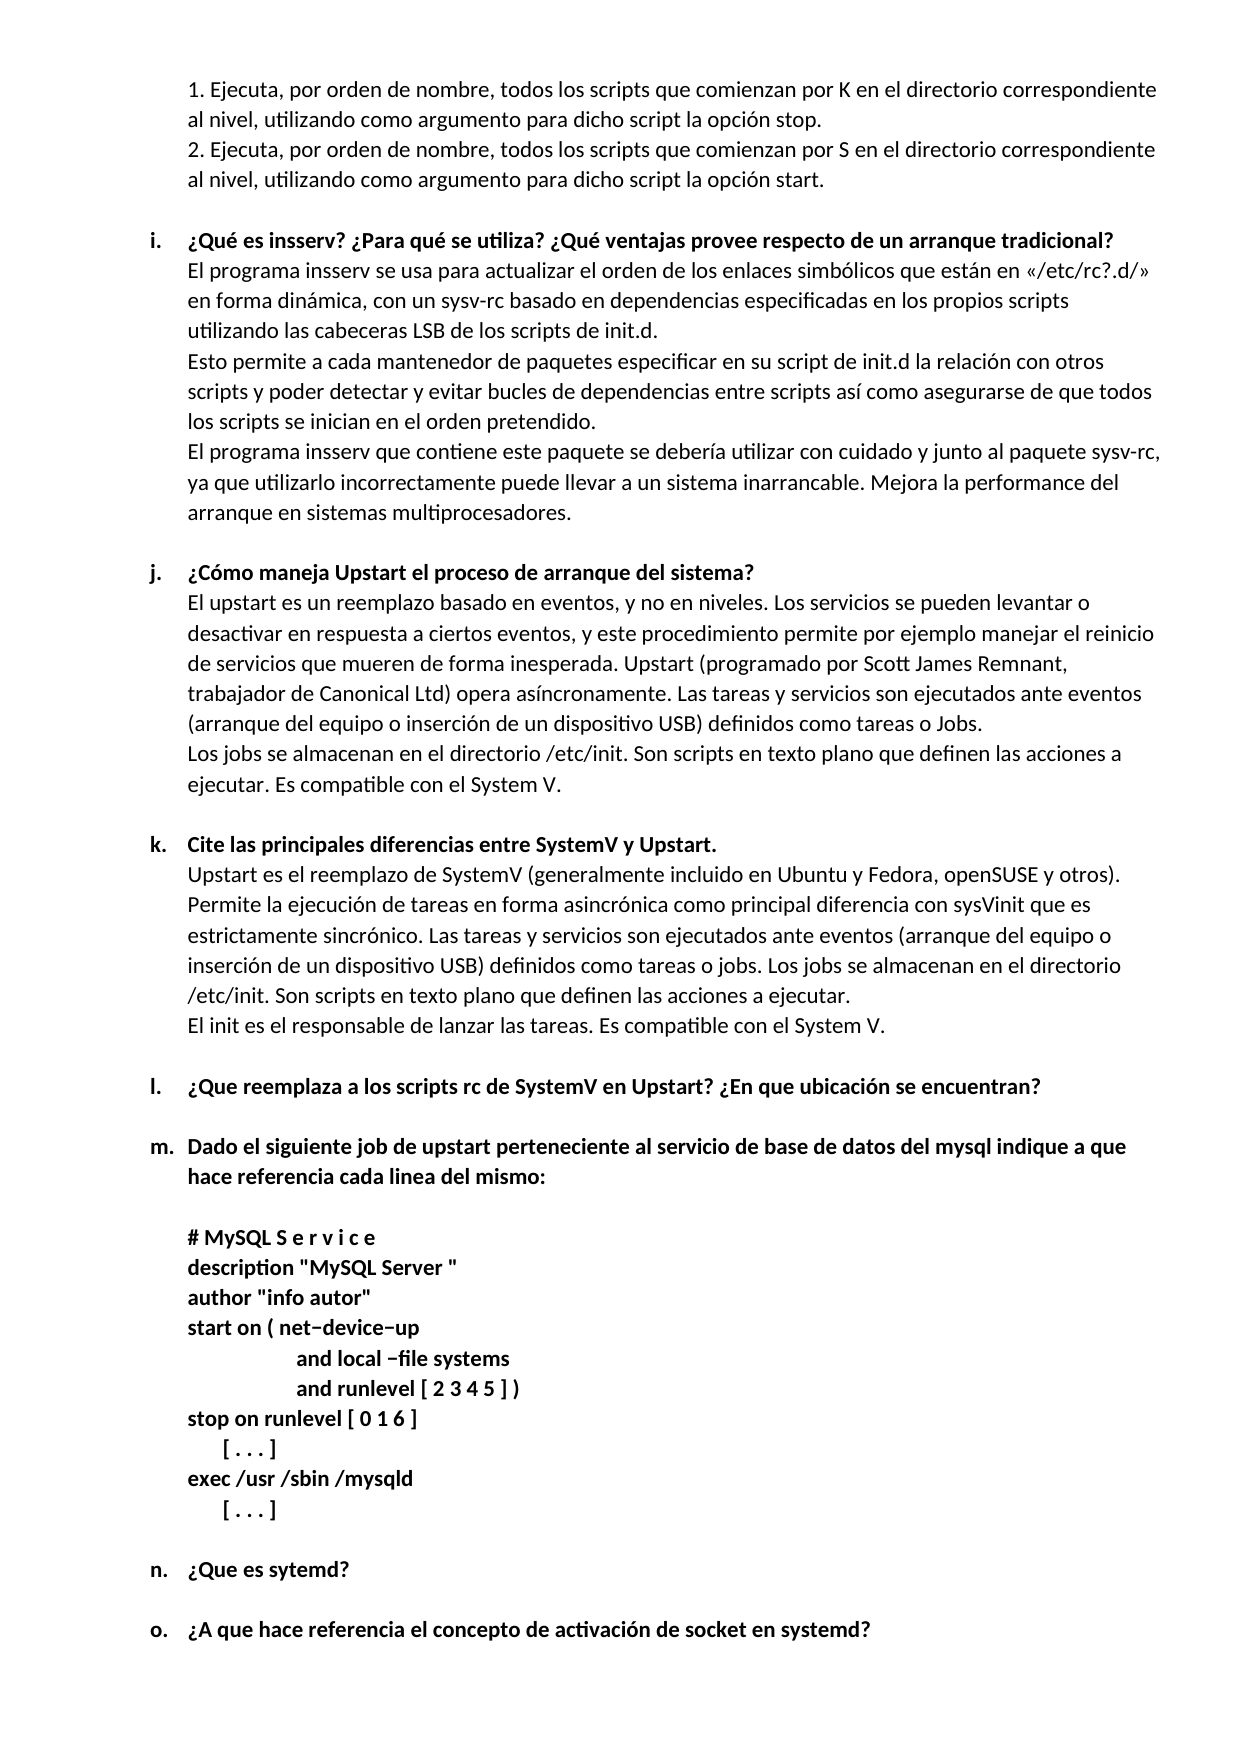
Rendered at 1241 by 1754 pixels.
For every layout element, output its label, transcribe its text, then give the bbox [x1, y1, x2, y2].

list exec /usr /sbin /mysqld [187, 1464, 1165, 1493]
list ¿Que reemplaza a los scripts rc de SystemV en Upstart? ¿En que ubicación se encuentran? [150, 1072, 1165, 1100]
list El init es el responsable de lanzar las tareas. Es compatible con el System V. [187, 1011, 1165, 1039]
list and runlevel [ 2 3 4 5 ] ) [226, 1374, 1165, 1402]
list El programa insserv que contiene este paquete se debería utilizar con cuidado y junto al paquete sysv-rc, ya que utilizarlo incorrectamente puede llevar a un sistema inarrancable. Mejora la performance del arranque en sistemas multiprocesadores. [187, 437, 1165, 526]
list start on ( net−device−up [187, 1313, 1165, 1342]
list 1. Ejecuta, por orden de nombre, todos los scripts que comienzan por K en el directorio correspondiente al nivel, utilizando como argumento para dicho script la opción stop. [187, 75, 1165, 133]
list [ . . . ] [187, 1434, 1165, 1462]
list ¿A que hace referencia el concepto de activación de socket en systemd? [150, 1616, 1165, 1644]
list stop on runlevel [ 0 1 6 ] [187, 1404, 1165, 1432]
list El programa insserv se usa para actualizar el orden de los enlaces simbólicos que están en «/etc/rc?.d/» en forma dinámica, con un sysv-rc basado en dependencias especificadas en los propios scripts utilizando las cabeceras LSB de los scripts de init.d. [187, 256, 1165, 345]
list description "MySQL Server " [187, 1253, 1165, 1281]
list 2. Ejecuta, por orden de nombre, todos los scripts que comienzan por S en el directorio correspondiente al nivel, utilizando como argumento para dicho script la opción start. [187, 135, 1165, 194]
list [ . . . ] [187, 1495, 1165, 1523]
list Los jobs se almacenan en el directorio /etc/init. Son scripts en texto plano que definen las acciones a ejecutar. Es compatible con el System V. [187, 739, 1165, 798]
list author "info autor" [187, 1283, 1165, 1311]
list ¿Que es sytemd? [150, 1555, 1165, 1583]
list # MySQL S e r v i c e [187, 1223, 1165, 1251]
list Esto permite a cada mantenedor de paquetes especificar en su script de init.d la relación con otros scripts y poder detectar y evitar bucles de dependencias entre scripts así como asegurarse de que todos los scripts se inician en el orden pretendido. [187, 347, 1165, 435]
list ¿Qué es insserv? ¿Para qué se utiliza? ¿Qué ventajas provee respecto de un arranque tradicional? [150, 226, 1165, 254]
list ¿Cómo maneja Upstart el proceso de arranque del sistema? [150, 558, 1165, 586]
list El upstart es un reemplazo basado en eventos, y no en niveles. Los servicios se pueden levantar o desactivar en respuesta a ciertos eventos, y este procedimiento permite por ejemplo manejar el reinicio de servicios que mueren de forma inesperada. Upstart (programado por Scott James Remnant, trabajador de Canonical Ltd) opera asíncronamente. Las tareas y servicios son ejecutados ante eventos (arranque del equipo o inserción de un dispositivo USB) definidos como tareas o Jobs. [187, 588, 1165, 737]
list Cite las principales diferencias entre SystemV y Upstart. [150, 830, 1165, 858]
list and local −file systems [261, 1344, 1165, 1372]
list Upstart es el reemplazo de SystemV (generalmente incluido en Ubuntu y Fedora, openSUSE y otros). Permite la ejecución de tareas en forma asincrónica como principal diferencia con sysVinit que es estrictamente sincrónico. Las tareas y servicios son ejecutados ante eventos (arranque del equipo o inserción de un dispositivo USB) definidos como tareas o jobs. Los jobs se almacenan en el directorio /etc/init. Son scripts en texto plano que definen las acciones a ejecutar. [187, 860, 1165, 1009]
list Dado el siguiente job de upstart perteneciente al servicio de base de datos del mysql indique a que hace referencia cada linea del mismo: [150, 1132, 1165, 1191]
